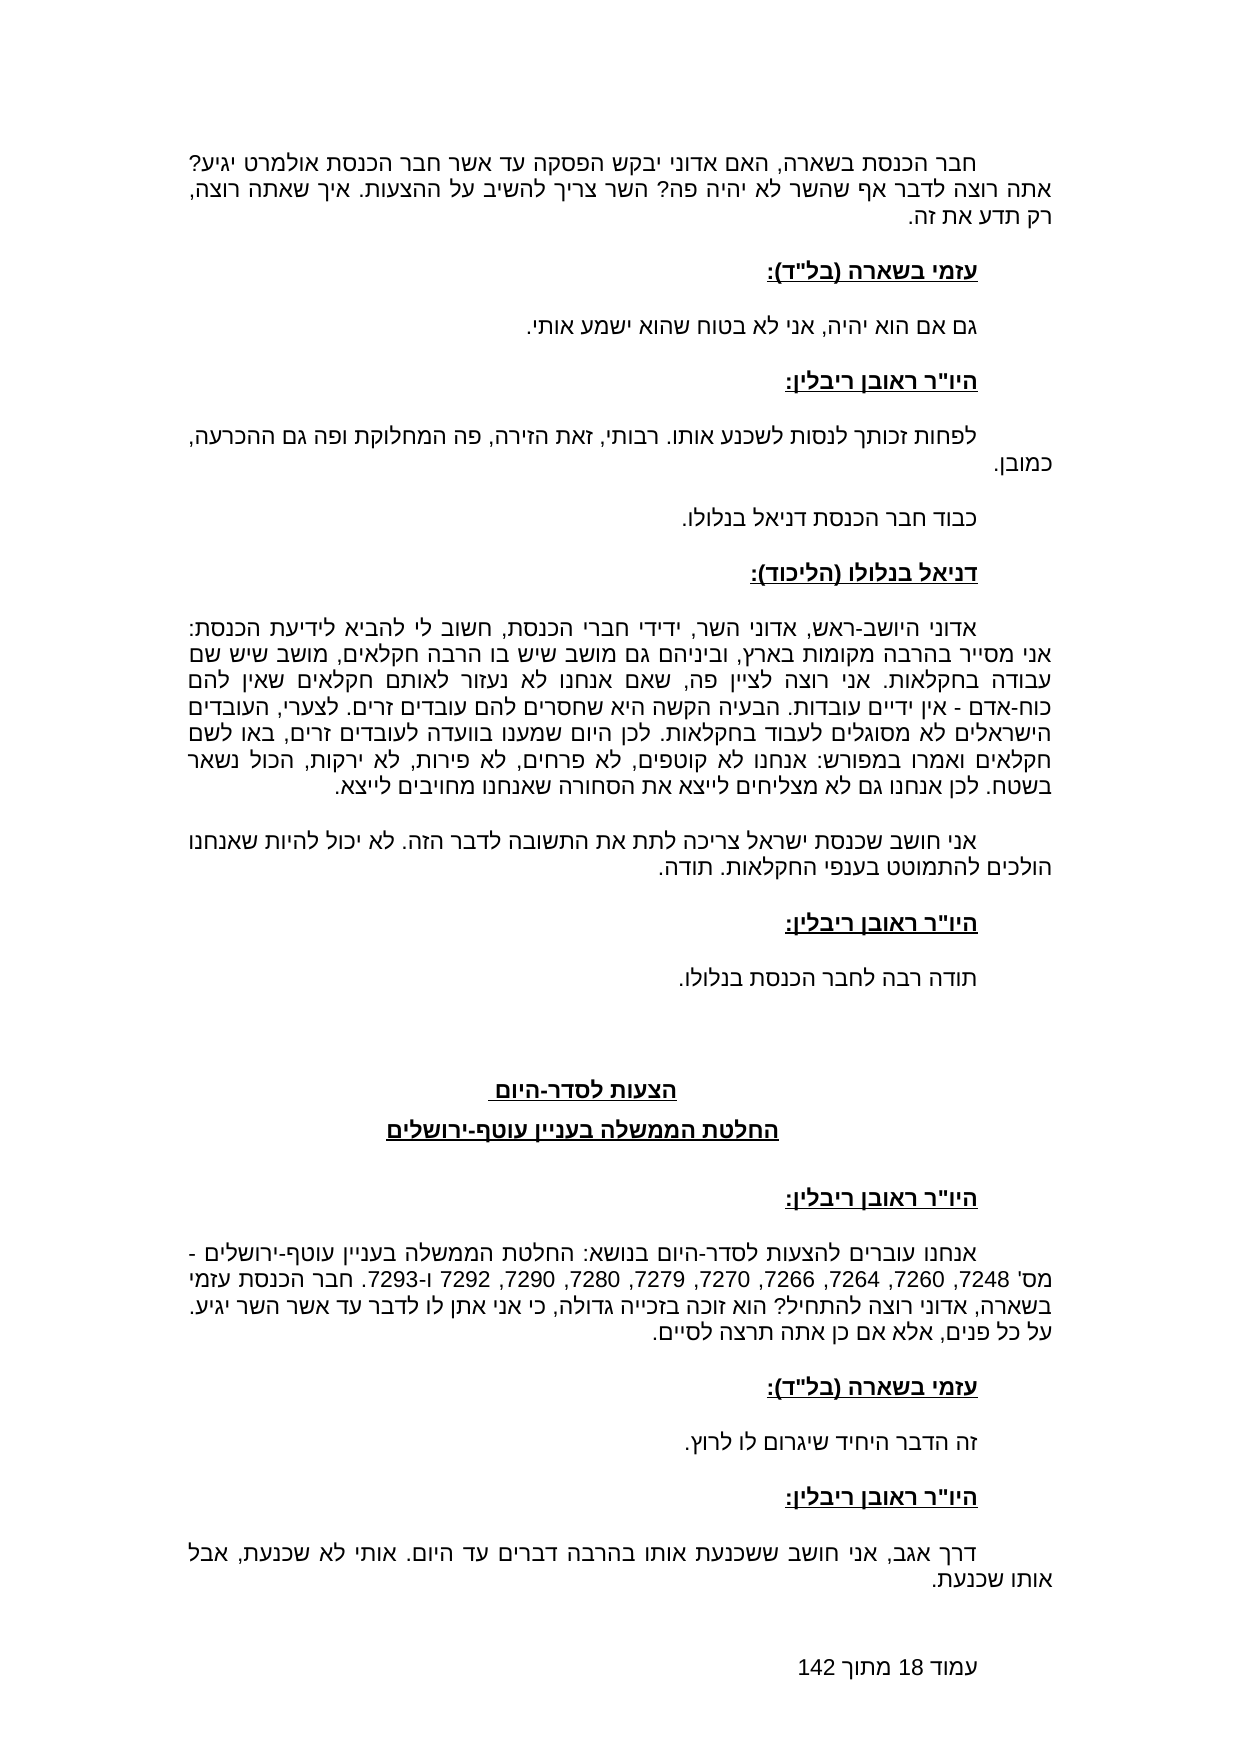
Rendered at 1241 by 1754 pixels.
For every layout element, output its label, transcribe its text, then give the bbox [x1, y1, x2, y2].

text עזמי בשארה (בל"ד): [187, 258, 1053, 284]
text זה הדבר היחיד שיגרום לו לרוץ. [187, 1429, 1053, 1456]
text היו"ר ראובן ריבלין: [187, 909, 1053, 936]
text אני חושב שכנסת ישראל צריכה לתת את התשובה לדבר הזה. לא יכול להיות שאנחנו הולכים להתמוטט בענפי החקלאות. תודה. [187, 828, 1053, 881]
text חבר הכנסת בשארה, האם אדוני יבקש הפסקה עד אשר חבר הכנסת אולמרט יגיע? אתה רוצה לדבר אף שהשר לא יהיה פה? השר צריך להשיב על ההצעות. איך שאתה רוצה, רק תדע את זה. [187, 150, 1053, 229]
text אנחנו עוברים להצעות לסדר-היום בנושא: החלטת הממשלה בעניין עוטף-ירושלים - מס' 7248, 7260, 7264, 7266, 7270, 7279, 7280, 7290, 7292 ו-7293. חבר הכנסת עזמי בשארה, אדוני רוצה להתחיל? הוא זוכה בזכייה גדולה, כי אני אתן לו לדבר עד אשר השר יגיע. על כל פנים, אלא אם כן אתה תרצה לסיים. [187, 1240, 1053, 1345]
text אדוני היושב-ראש, אדוני השר, ידידי חברי הכנסת, חשוב לי להביא לידיעת הכנסת: אני מסייר בהרבה מקומות בארץ, וביניהם גם מושב שיש בו הרבה חקלאים, מושב שיש שם עבודה בחקלאות. אני רוצה לציין פה, שאם אנחנו לא נעזור לאותם חקלאים שאין להם כוח-אדם - אין ידיים עובדות. הבעיה הקשה היא שחסרים להם עובדים זרים. לצערי, העובדים הישראלים לא מסוגלים לעבוד בחקלאות. לכן היום שמענו בוועדה לעובדים זרים, באו לשם חקלאים ואמרו במפורש: אנחנו לא קוטפים, לא פרחים, לא פירות, לא ירקות, הכול נשאר בשטח. לכן אנחנו גם לא מצליחים לייצא את הסחורה שאנחנו מחויבים לייצא. [187, 615, 1053, 799]
text היו"ר ראובן ריבלין: [187, 368, 1053, 394]
text כבוד חבר הכנסת דניאל בנלולו. [187, 504, 1053, 531]
text גם אם הוא יהיה, אני לא בטוח שהוא ישמע אותי. [187, 313, 1053, 339]
text היו"ר ראובן ריבלין: [187, 1484, 1053, 1511]
text עזמי בשארה (בל"ד): [187, 1374, 1053, 1401]
text היו"ר ראובן ריבלין: [187, 1185, 1053, 1211]
text הצעות לסדר-היום [187, 1077, 1053, 1103]
text תודה רבה לחבר הכנסת בנלולו. [187, 964, 1053, 991]
text דרך אגב, אני חושב ששכנעת אותו בהרבה דברים עד היום. אותי לא שכנעת, אבל אותו שכנעת. [187, 1539, 1053, 1592]
text לפחות זכותך לנסות לשכנע אותו. רבותי, זאת הזירה, פה המחלוקת ופה גם ההכרעה, כמובן. [187, 423, 1053, 476]
text דניאל בנלולו (הליכוד): [187, 560, 1053, 586]
text החלטת הממשלה בעניין עוטף-ירושלים [187, 1117, 1053, 1143]
